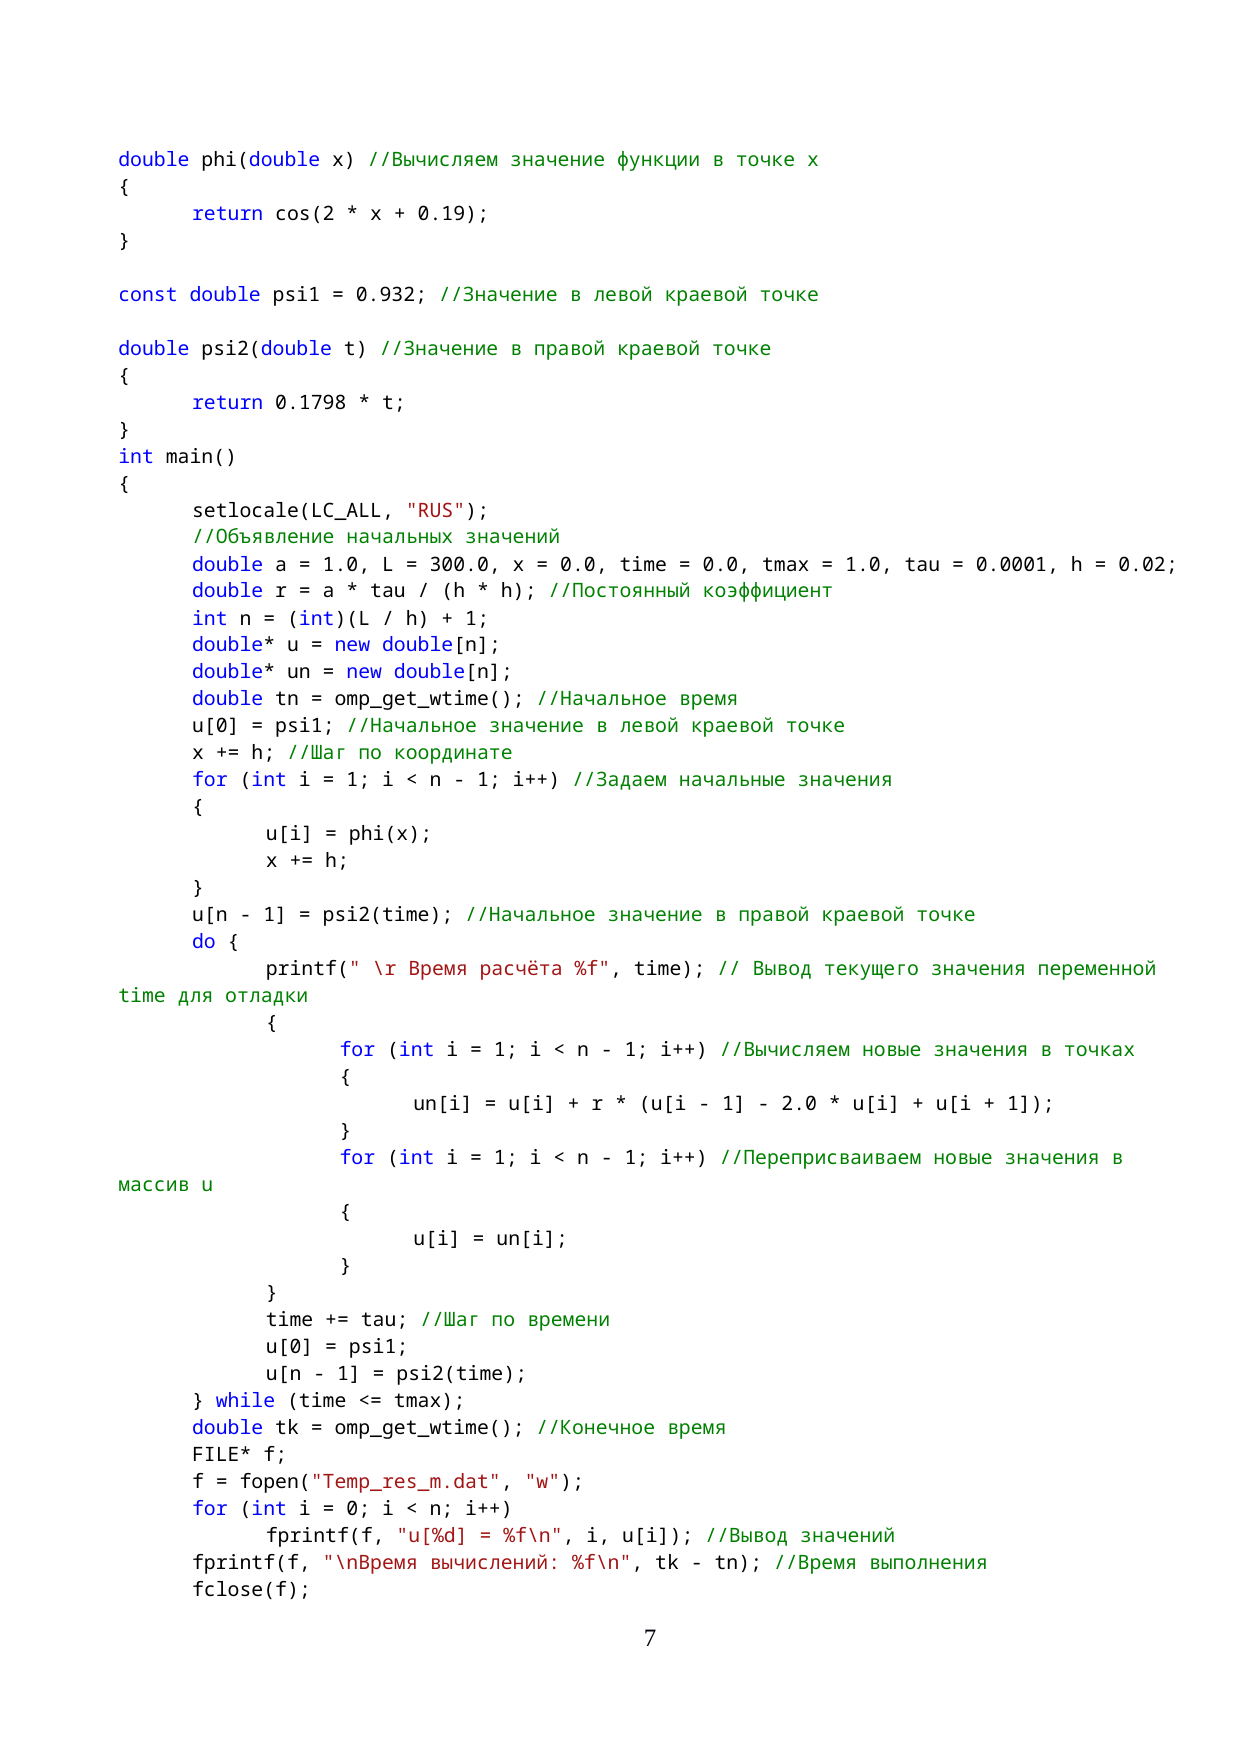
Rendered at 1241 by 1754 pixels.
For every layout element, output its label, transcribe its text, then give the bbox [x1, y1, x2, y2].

text fprintf(f, "\nВремя вычислений: %f\n", tk - tn); //Время выполнения [118, 1548, 1181, 1575]
text double a = 1.0, L = 300.0, x = 0.0, time = 0.0, tmax = 1.0, tau = 0.0001, h = 0.02; [118, 550, 1181, 577]
text return cos(2 * x + 0.19); [118, 199, 1181, 226]
text time += tau; //Шаг по времени [118, 1305, 1181, 1332]
text { [118, 1062, 1181, 1089]
text x += h; //Шаг по координате [118, 739, 1181, 766]
text for (int i = 1; i < n - 1; i++) //Вычисляем новые значения в точках [118, 1035, 1181, 1062]
text double phi(double x) //Вычисляем значение функции в точке х [118, 145, 1181, 172]
text } [118, 226, 1181, 253]
text printf(" \r Время расчёта %f", time); // Вывод текущего значения переменной time для отладки [118, 954, 1181, 1008]
text } [118, 1251, 1181, 1278]
text } [118, 873, 1181, 901]
text for (int i = 1; i < n - 1; i++) //Переприсваиваем новые значения в массив u [118, 1143, 1181, 1197]
text return 0.1798 * t; [118, 388, 1181, 415]
text } while (time <= tmax); [118, 1386, 1181, 1413]
text //Объявление начальных значений [118, 523, 1181, 550]
text u[n - 1] = psi2(time); //Начальное значение в правой краевой точке [118, 901, 1181, 927]
text un[i] = u[i] + r * (u[i - 1] - 2.0 * u[i] + u[i + 1]); [118, 1089, 1181, 1116]
text { [118, 172, 1181, 199]
text for (int i = 1; i < n - 1; i++) //Задаем начальные значения [118, 766, 1181, 793]
text { [118, 469, 1181, 496]
text u[n - 1] = psi2(time); [118, 1359, 1181, 1386]
text f = fopen("Temp_res_m.dat", "w"); [118, 1467, 1181, 1494]
text double tn = omp_get_wtime(); //Начальное время [118, 685, 1181, 712]
text double psi2(double t) //Значение в правой краевой точке [118, 334, 1181, 361]
text FILE* f; [118, 1440, 1181, 1467]
text for (int i = 0; i < n; i++) [118, 1494, 1181, 1521]
text { [118, 793, 1181, 819]
text do { [118, 927, 1181, 954]
text } [118, 1116, 1181, 1143]
text x += h; [118, 847, 1181, 873]
text { [118, 1008, 1181, 1035]
text fprintf(f, "u[%d] = %f\n", i, u[i]); //Вывод значений [118, 1521, 1181, 1548]
text int n = (int)(L / h) + 1; [118, 604, 1181, 631]
text const double psi1 = 0.932; //Значение в левой краевой точке [118, 280, 1181, 307]
text } [118, 415, 1181, 442]
text { [118, 1197, 1181, 1224]
text u[i] = un[i]; [118, 1224, 1181, 1251]
text u[i] = phi(x); [118, 819, 1181, 847]
text double* u = new double[n]; [118, 631, 1181, 658]
text fclose(f); [118, 1575, 1181, 1602]
text setlocale(LC_ALL, "RUS"); [118, 496, 1181, 523]
text double* un = new double[n]; [118, 658, 1181, 685]
text double tk = omp_get_wtime(); //Конечное время [118, 1413, 1181, 1440]
text u[0] = psi1; //Начальное значение в левой краевой точке [118, 712, 1181, 739]
text } [118, 1278, 1181, 1305]
text int main() [118, 442, 1181, 469]
text double r = a * tau / (h * h); //Постоянный коэффициент [118, 577, 1181, 604]
text { [118, 361, 1181, 388]
text u[0] = psi1; [118, 1332, 1181, 1359]
